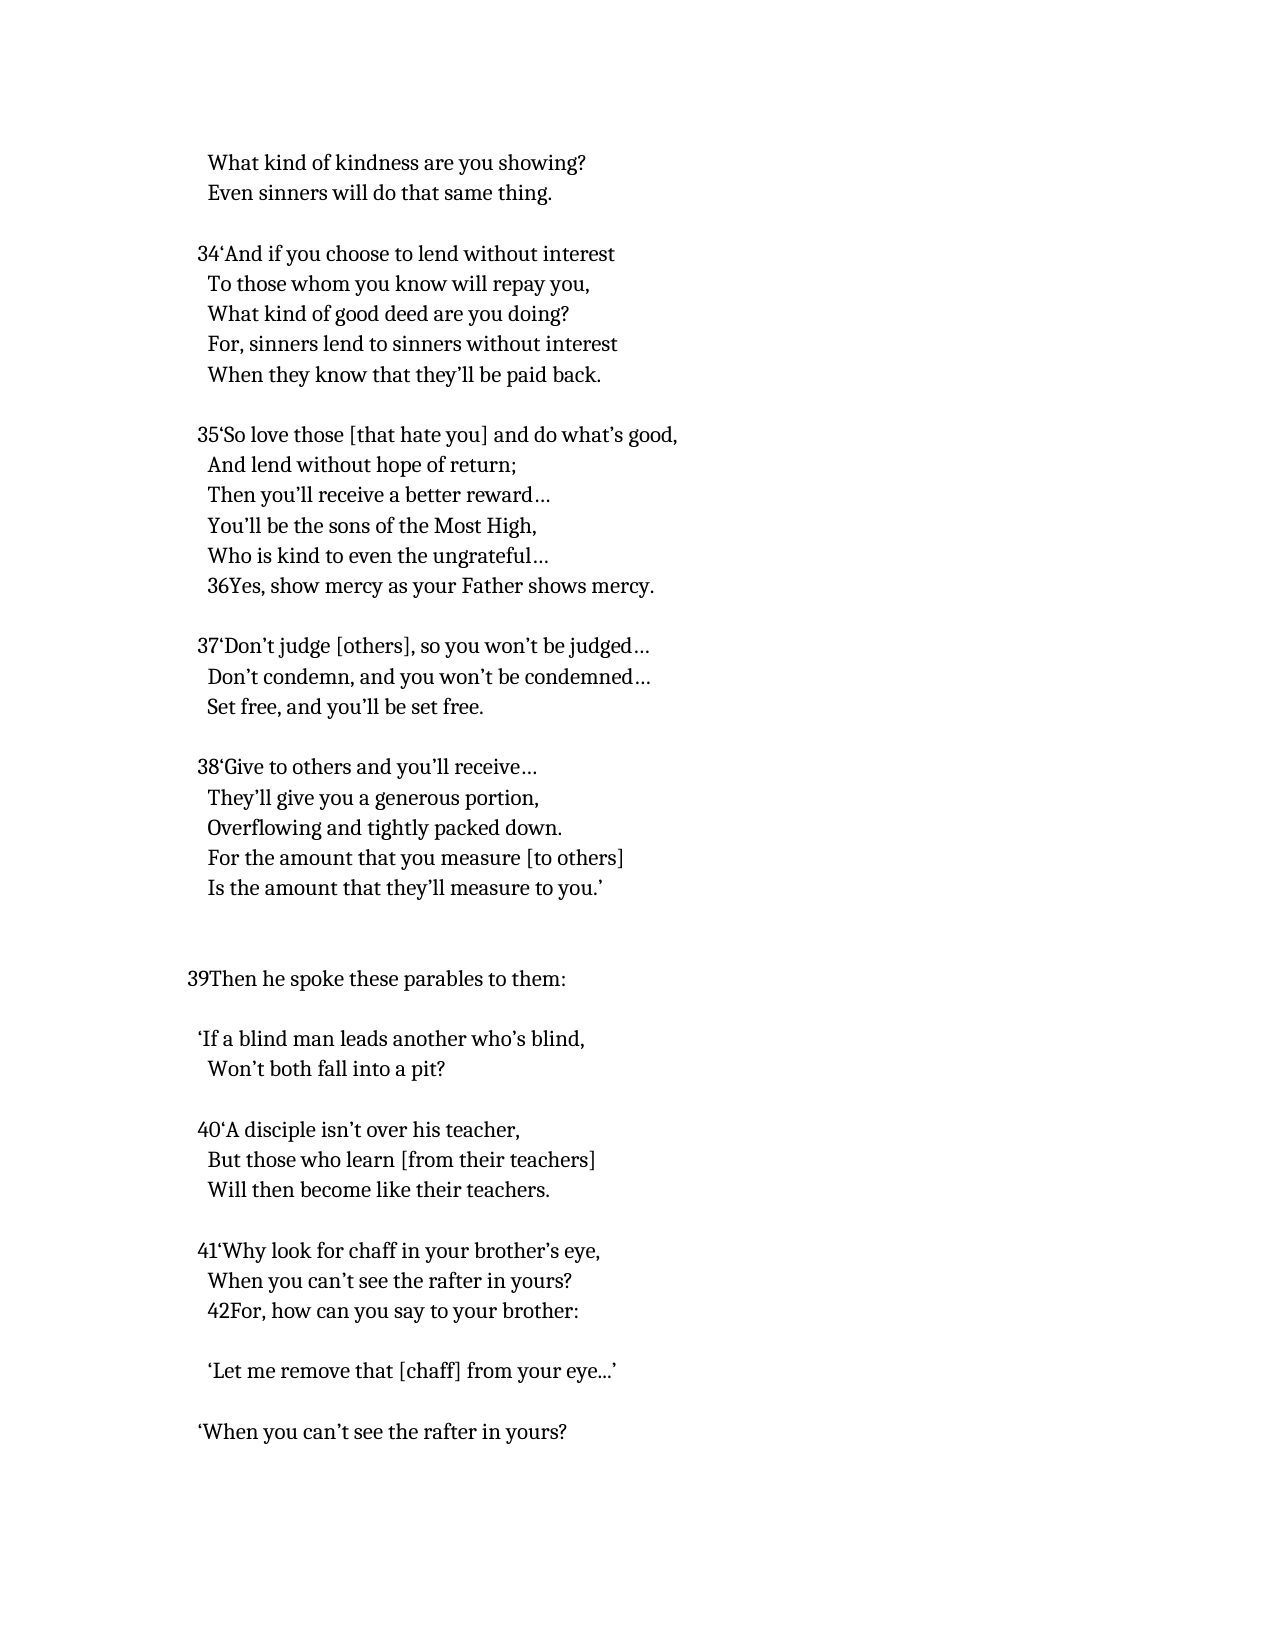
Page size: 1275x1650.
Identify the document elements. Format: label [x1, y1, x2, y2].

text [187, 150, 1087, 1475]
